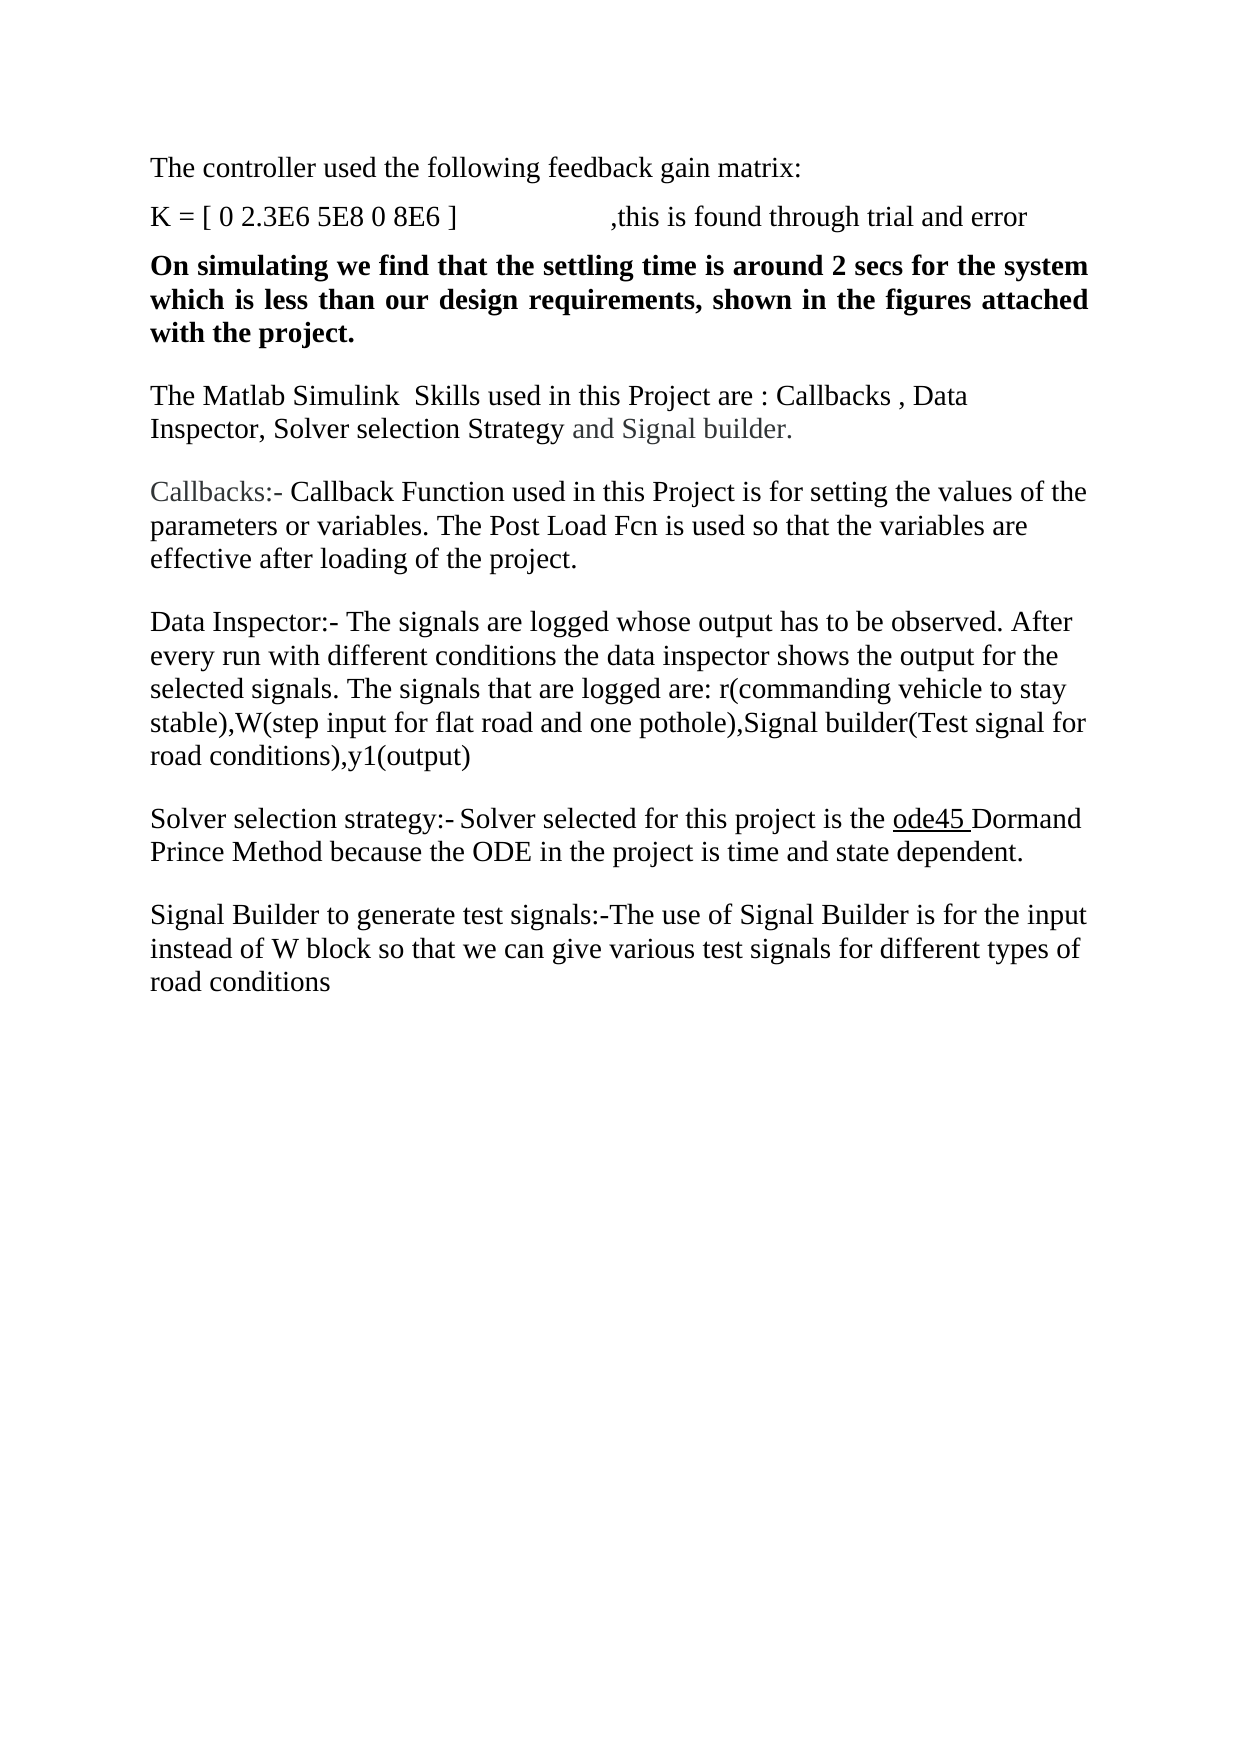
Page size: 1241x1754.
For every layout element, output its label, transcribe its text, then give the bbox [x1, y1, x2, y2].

text K = [ 0 2.3E6 5E8 0 8E6 ] ,this is found through trial and error [150, 199, 1090, 233]
text The Matlab Simulink Skills used in this Project are : Callbacks , Data Inspector, Solver selection Strategy and Signal builder. [150, 378, 1090, 445]
text On simulating we find that the settling time is around 2 secs for the system which is less than our design requirements, shown in the figures attached with the project. [150, 248, 1090, 349]
text Solver selection strategy:- Solver selected for this project is the ode45 Dormand Prince Method because the ODE in the project is time and state dependent. [150, 801, 1090, 868]
text Data Inspector:- The signals are logged whose output has to be observed. After every run with different conditions the data inspector shows the output for the selected signals. The signals that are logged are: r(commanding vehicle to stay stable),W(step input for flat road and one pothole),Signal builder(Test signal for road conditions),y1(output) [150, 604, 1090, 772]
text The controller used the following feedback gain matrix: [150, 150, 1090, 183]
text Signal Builder to generate test signals:-The use of Signal Builder is for the input instead of W block so that we can give various test signals for different types of road conditions [150, 897, 1090, 998]
text Callbacks:- Callback Function used in this Project is for setting the values of the parameters or variables. The Post Load Fcn is used so that the variables are effective after loading of the project. [150, 474, 1090, 575]
